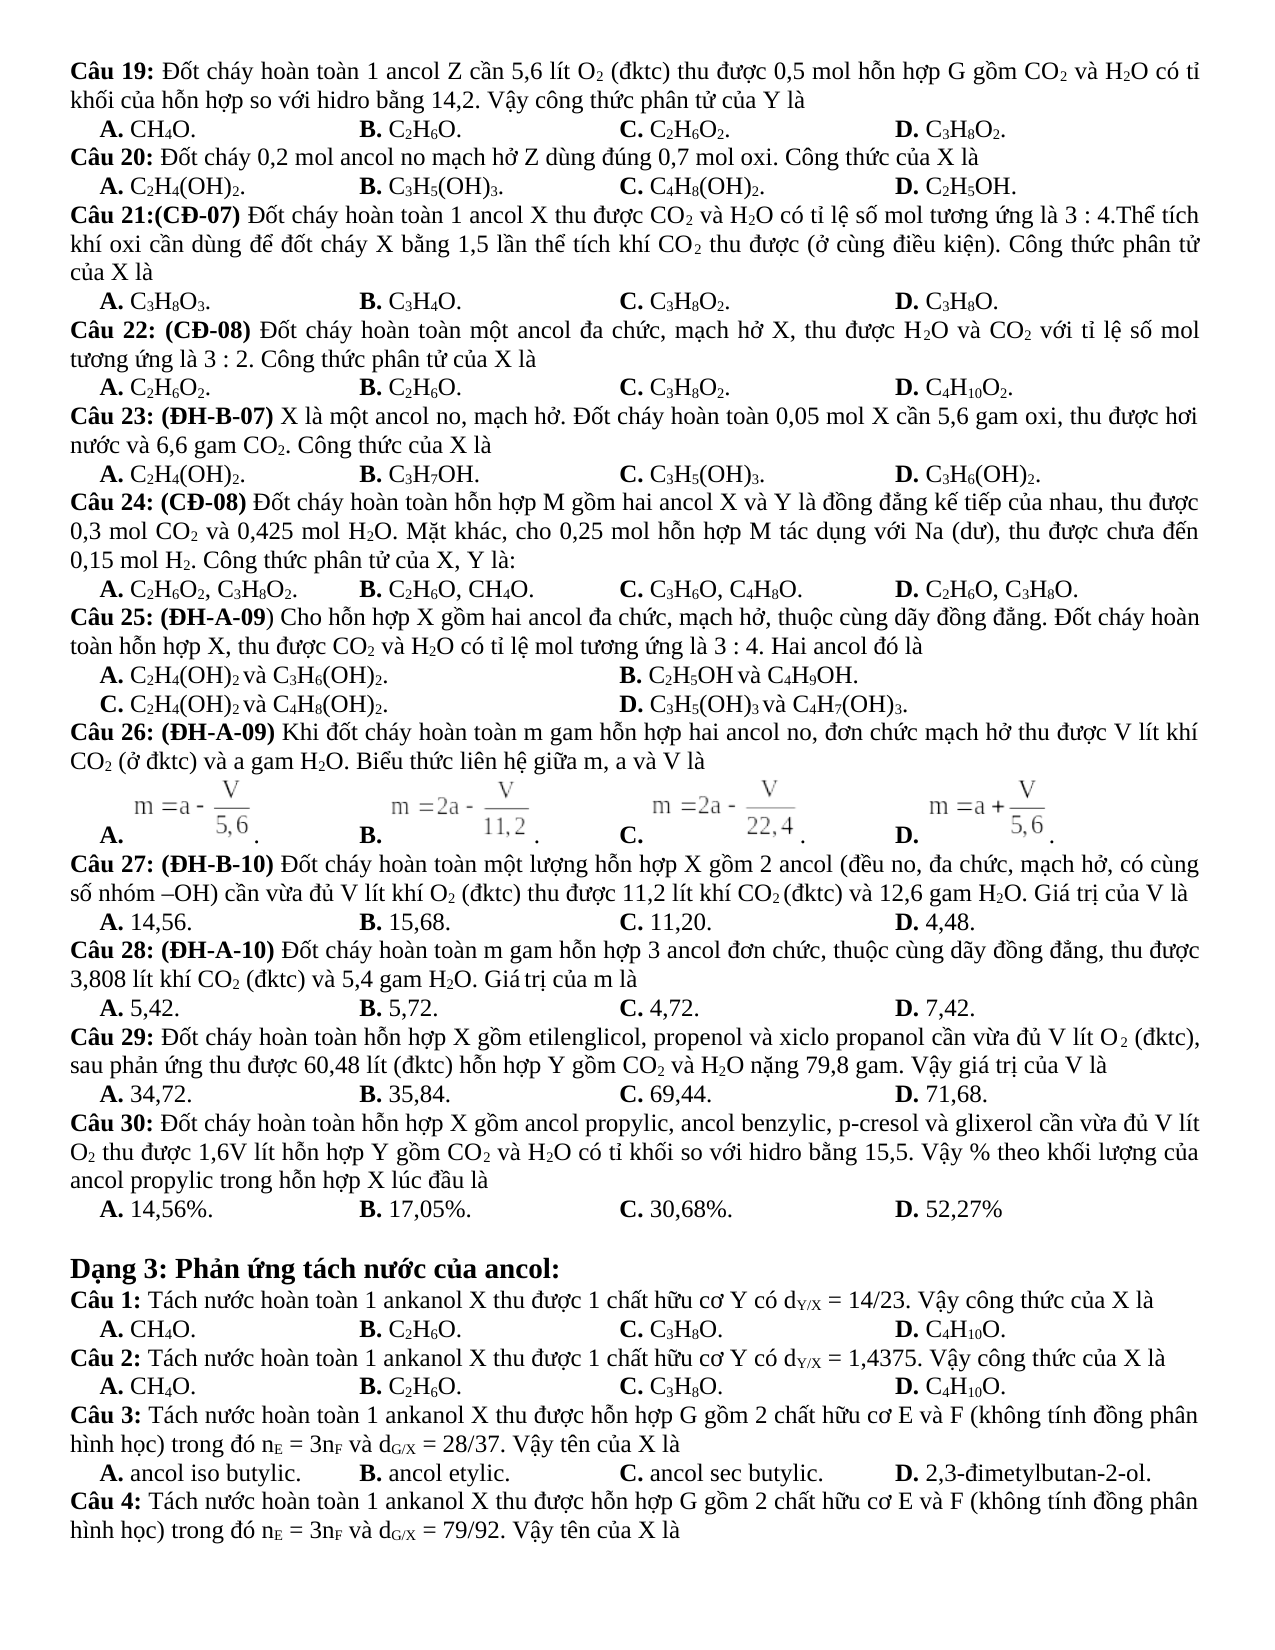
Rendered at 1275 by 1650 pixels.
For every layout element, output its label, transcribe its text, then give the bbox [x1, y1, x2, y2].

text A. 5,42. B. 5,72. C. 4,72. D. 7,42. [70, 993, 1200, 1022]
text Câu 22: (CĐ-08) Đốt cháy hoàn toàn một ancol đa chức, mạch hở X, thu được H2O và CO2 với tỉ lệ số mol tương ứng là 3 : 2. Công thức phân tử của X là [70, 315, 1200, 372]
text Câu 29: Đốt cháy hoàn toàn hỗn hợp X gồm etilenglicol, propenol và xiclo propanol cần vừa đủ V lít O2 (đktc), sau phản ứng thu được 60,48 lít (đktc) hỗn hợp Y gồm CO2 và H2O nặng 79,8 gam. Vậy giá trị của V là [70, 1022, 1200, 1079]
text Câu 27: (ĐH-B-10) Đốt cháy hoàn toàn một lượng hỗn hợp X gồm 2 ancol (đều no, đa chức, mạch hở, có cùng số nhóm –OH) cần vừa đủ V lít khí O2 (đktc) thu được 11,2 lít khí CO2 (đktc) và 12,6 gam H2O. Giá trị của V là [70, 849, 1200, 907]
text A. 14,56. B. 15,68. C. 11,20. D. 4,48. [70, 907, 1200, 935]
text Câu 20: Đốt cháy 0,2 mol ancol no mạch hở Z dùng đúng 0,7 mol oxi. Công thức của X là [70, 142, 1200, 171]
text Câu 1: Tách nước hoàn toàn 1 ankanol X thu được 1 chất hữu cơ Y có dY/X = 14/23. Vậy công thức của X là [70, 1285, 1200, 1314]
text A. CH4O. B. C2H6O. C. C3H8O. D. C4H10O. [70, 1371, 1200, 1400]
text A. C2H6O2. B. C2H6O. C. C3H8O2. D. C4H10O2. [70, 372, 1200, 401]
text A. ancol iso butylic. B. ancol etylic. C. ancol sec butylic. D. 2,3-đimetylbutan-2-ol. [70, 1458, 1200, 1486]
text A. . B. . C. . D. . [70, 775, 1200, 849]
text Câu 3: Tách nước hoàn toàn 1 ankanol X thu được hỗn hợp G gồm 2 chất hữu cơ E và F (không tính đồng phân hình học) trong đó nE = 3nF và dG/X = 28/37. Vậy tên của X là [70, 1400, 1200, 1458]
text A. 14,56%. B. 17,05%. C. 30,68%. D. 52,27% [70, 1194, 1200, 1223]
text A. CH4O. B. C2H6O. C. C2H6O2. D. C3H8O2. [70, 114, 1200, 142]
text A. C2H4(OH)2 và C3H6(OH)2. B. C2H5OH và C4H9OH. [70, 660, 1200, 689]
text A. C2H4(OH)2. B. C3H7OH. C. C3H5(OH)3. D. C3H6(OH)2. [70, 459, 1200, 487]
text Câu 19: Đốt cháy hoàn toàn 1 ancol Z cần 5,6 lít O2 (đktc) thu được 0,5 mol hỗn hợp G gồm CO2 và H2O có tỉ khối của hỗn hợp so với hidro bằng 14,2. Vậy công thức phân tử của Y là [70, 56, 1200, 114]
text Câu 28: (ĐH-A-10) Đốt cháy hoàn toàn m gam hỗn hợp 3 ancol đơn chức, thuộc cùng dãy đồng đẳng, thu được 3,808 lít khí CO2 (đktc) và 5,4 gam H2O. Giá trị của m là [70, 935, 1200, 993]
text Câu 25: (ĐH-A-09) Cho hỗn hợp X gồm hai ancol đa chức, mạch hở, thuộc cùng dãy đồng đẳng. Đốt cháy hoàn toàn hỗn hợp X, thu được CO2 và H2O có tỉ lệ mol tương ứng là 3 : 4. Hai ancol đó là [70, 602, 1200, 660]
text A. 34,72. B. 35,84. C. 69,44. D. 71,68. [70, 1079, 1200, 1108]
text Dạng 3: Phản ứng tách nước của ancol: [70, 1252, 1200, 1285]
text Câu 21:(CĐ-07) Đốt cháy hoàn toàn 1 ancol X thu được CO2 và H2O có tỉ lệ số mol tương ứng là 3 : 4.Thể tích khí oxi cần dùng để đốt cháy X bằng 1,5 lần thể tích khí CO2 thu được (ở cùng điều kiện). Công thức phân tử của X là [70, 200, 1200, 286]
text A. C2H6O2, C3H8O2. B. C2H6O, CH4O. C. C3H6O, C4H8O. D. C2H6O, C3H8O. [70, 574, 1200, 602]
text Câu 23: (ĐH-B-07) X là một ancol no, mạch hở. Đốt cháy hoàn toàn 0,05 mol X cần 5,6 gam oxi, thu được hơi nước và 6,6 gam CO2. Công thức của X là [70, 401, 1200, 459]
text A. CH4O. B. C2H6O. C. C3H8O. D. C4H10O. [70, 1314, 1200, 1343]
text Câu 24: (CĐ-08) Đốt cháy hoàn toàn hỗn hợp M gồm hai ancol X và Y là đồng đẳng kế tiếp của nhau, thu được 0,3 mol CO2 và 0,425 mol H2O. Mặt khác, cho 0,25 mol hỗn hợp M tác dụng với Na (dư), thu được chưa đến 0,15 mol H2. Công thức phân tử của X, Y là: [70, 487, 1200, 574]
text C. C2H4(OH)2 và C4H8(OH)2. D. C3H5(OH)3 và C4H7(OH)3. [70, 689, 1200, 717]
text Câu 30: Đốt cháy hoàn toàn hỗn hợp X gồm ancol propylic, ancol benzylic, p-cresol và glixerol cần vừa đủ V lít O2 thu được 1,6V lít hỗn hợp Y gồm CO2 và H2O có tỉ khối so với hidro bằng 15,5. Vậy % theo khối lượng của ancol propylic trong hỗn hợp X lúc đầu là [70, 1108, 1200, 1194]
text Câu 26: (ĐH-A-09) Khi đốt cháy hoàn toàn m gam hỗn hợp hai ancol no, đơn chức mạch hở thu được V lít khí CO2 (ở đktc) và a gam H2O. Biểu thức liên hệ giữa m, a và V là [70, 717, 1200, 775]
text A. C2H4(OH)2. B. C3H5(OH)3. C. C4H8(OH)2. D. C2H5OH. [70, 171, 1200, 200]
text Câu 4: Tách nước hoàn toàn 1 ankanol X thu được hỗn hợp G gồm 2 chất hữu cơ E và F (không tính đồng phân hình học) trong đó nE = 3nF và dG/X = 79/92. Vậy tên của X là [70, 1486, 1200, 1544]
text Câu 2: Tách nước hoàn toàn 1 ankanol X thu được 1 chất hữu cơ Y có dY/X = 1,4375. Vậy công thức của X là [70, 1343, 1200, 1371]
text A. C3H8O3. B. C3H4O. C. C3H8O2. D. C3H8O. [70, 286, 1200, 315]
